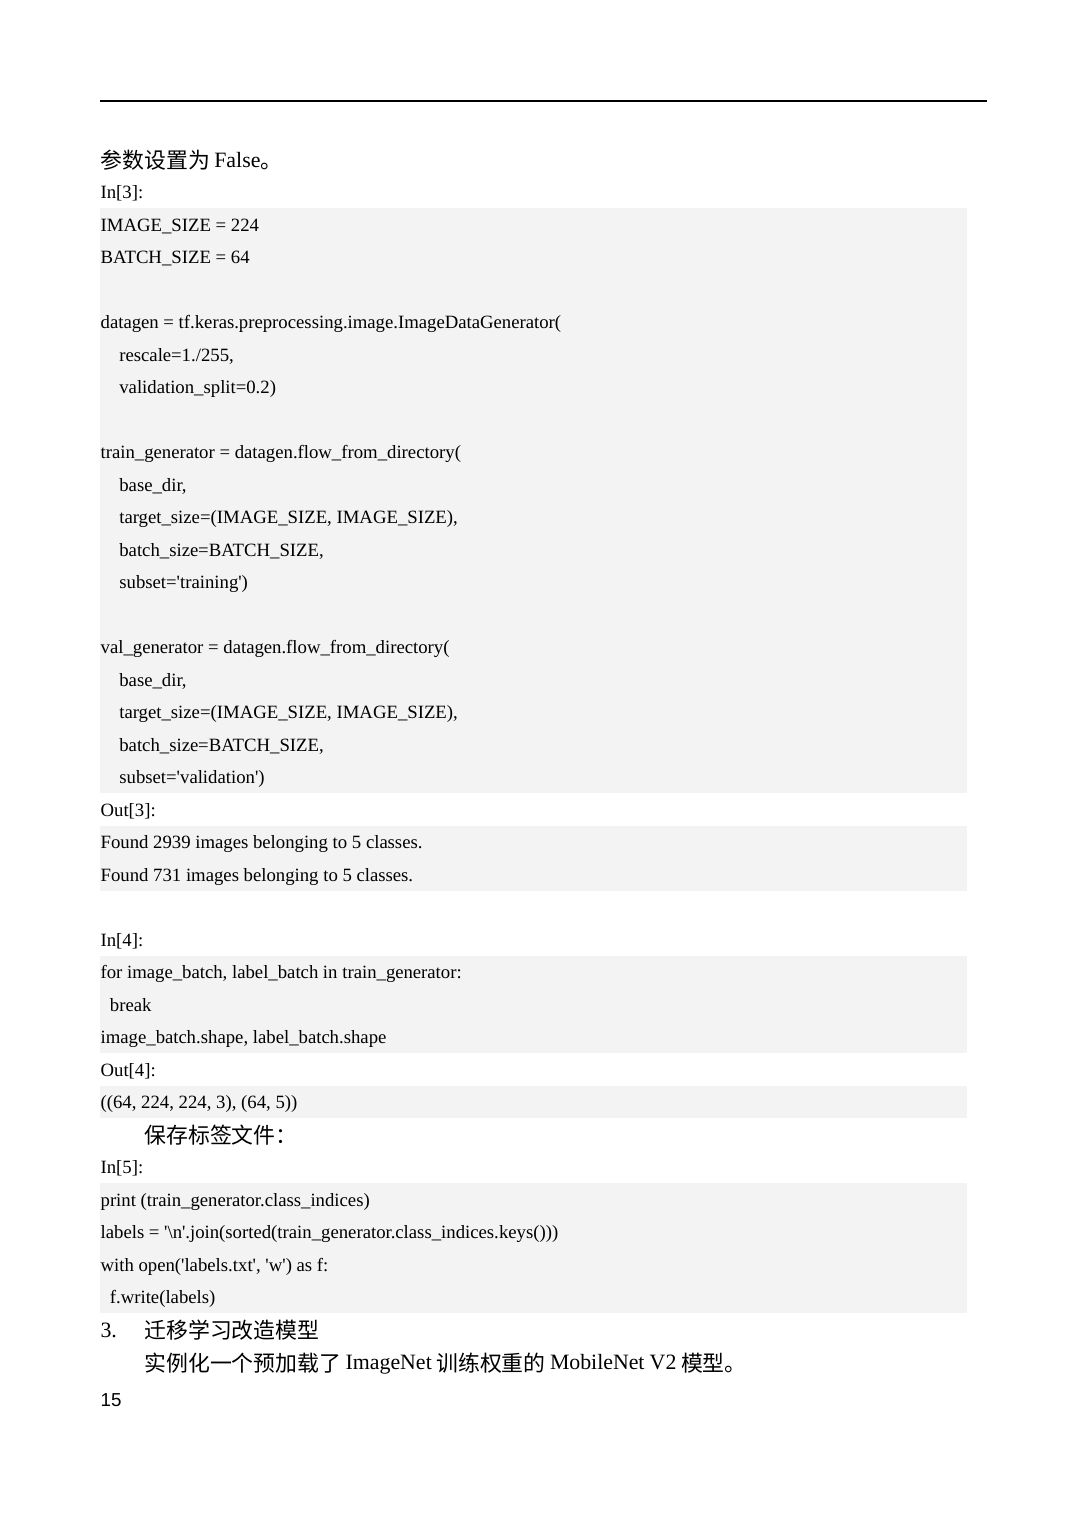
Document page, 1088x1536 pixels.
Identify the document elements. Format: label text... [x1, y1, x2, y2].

text Out[3]: [100, 793, 987, 826]
text subset='training') [100, 566, 967, 598]
text In[4]: [100, 923, 987, 956]
text Found 731 images belonging to 5 classes. [100, 858, 967, 891]
text batch_size=BATCH_SIZE, [100, 728, 967, 761]
text train_generator = datagen.flow_from_directory( [100, 436, 967, 468]
text break [100, 988, 967, 1021]
list 迁移学习改造模型 [100, 1313, 987, 1346]
text IMAGE_SIZE = 224 [100, 208, 967, 241]
text validation_split=0.2) [100, 371, 967, 403]
text base_dir, [100, 468, 967, 501]
text labels = '\n'.join(sorted(train_generator.class_indices.keys())) [100, 1216, 967, 1248]
text batch_size=BATCH_SIZE, [100, 533, 967, 566]
text target_size=(IMAGE_SIZE, IMAGE_SIZE), [100, 501, 967, 533]
text for image_batch, label_batch in train_generator: [100, 956, 967, 988]
text image_batch.shape, label_batch.shape [100, 1021, 967, 1053]
text 实例化一个预加载了ImageNet训练权重的MobileNet V2模型。 [100, 1346, 987, 1378]
text f.write(labels) [100, 1281, 967, 1313]
text BATCH_SIZE = 64 [100, 241, 967, 273]
text val_generator = datagen.flow_from_directory( [100, 631, 967, 663]
text 保存标签文件： [100, 1118, 987, 1151]
text print (train_generator.class_indices) [100, 1183, 967, 1216]
text ((64, 224, 224, 3), (64, 5)) [100, 1086, 967, 1118]
text subset='validation') [100, 761, 967, 793]
text rescale=1./255, [100, 338, 967, 371]
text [100, 143, 987, 176]
text datagen = tf.keras.preprocessing.image.ImageDataGenerator( [100, 306, 967, 338]
text with open('labels.txt', 'w') as f: [100, 1248, 967, 1281]
text base_dir, [100, 663, 967, 696]
text Out[4]: [100, 1053, 987, 1086]
text In[3]: [100, 176, 987, 208]
text In[5]: [100, 1151, 987, 1183]
text Found 2939 images belonging to 5 classes. [100, 826, 967, 858]
text target_size=(IMAGE_SIZE, IMAGE_SIZE), [100, 696, 967, 728]
